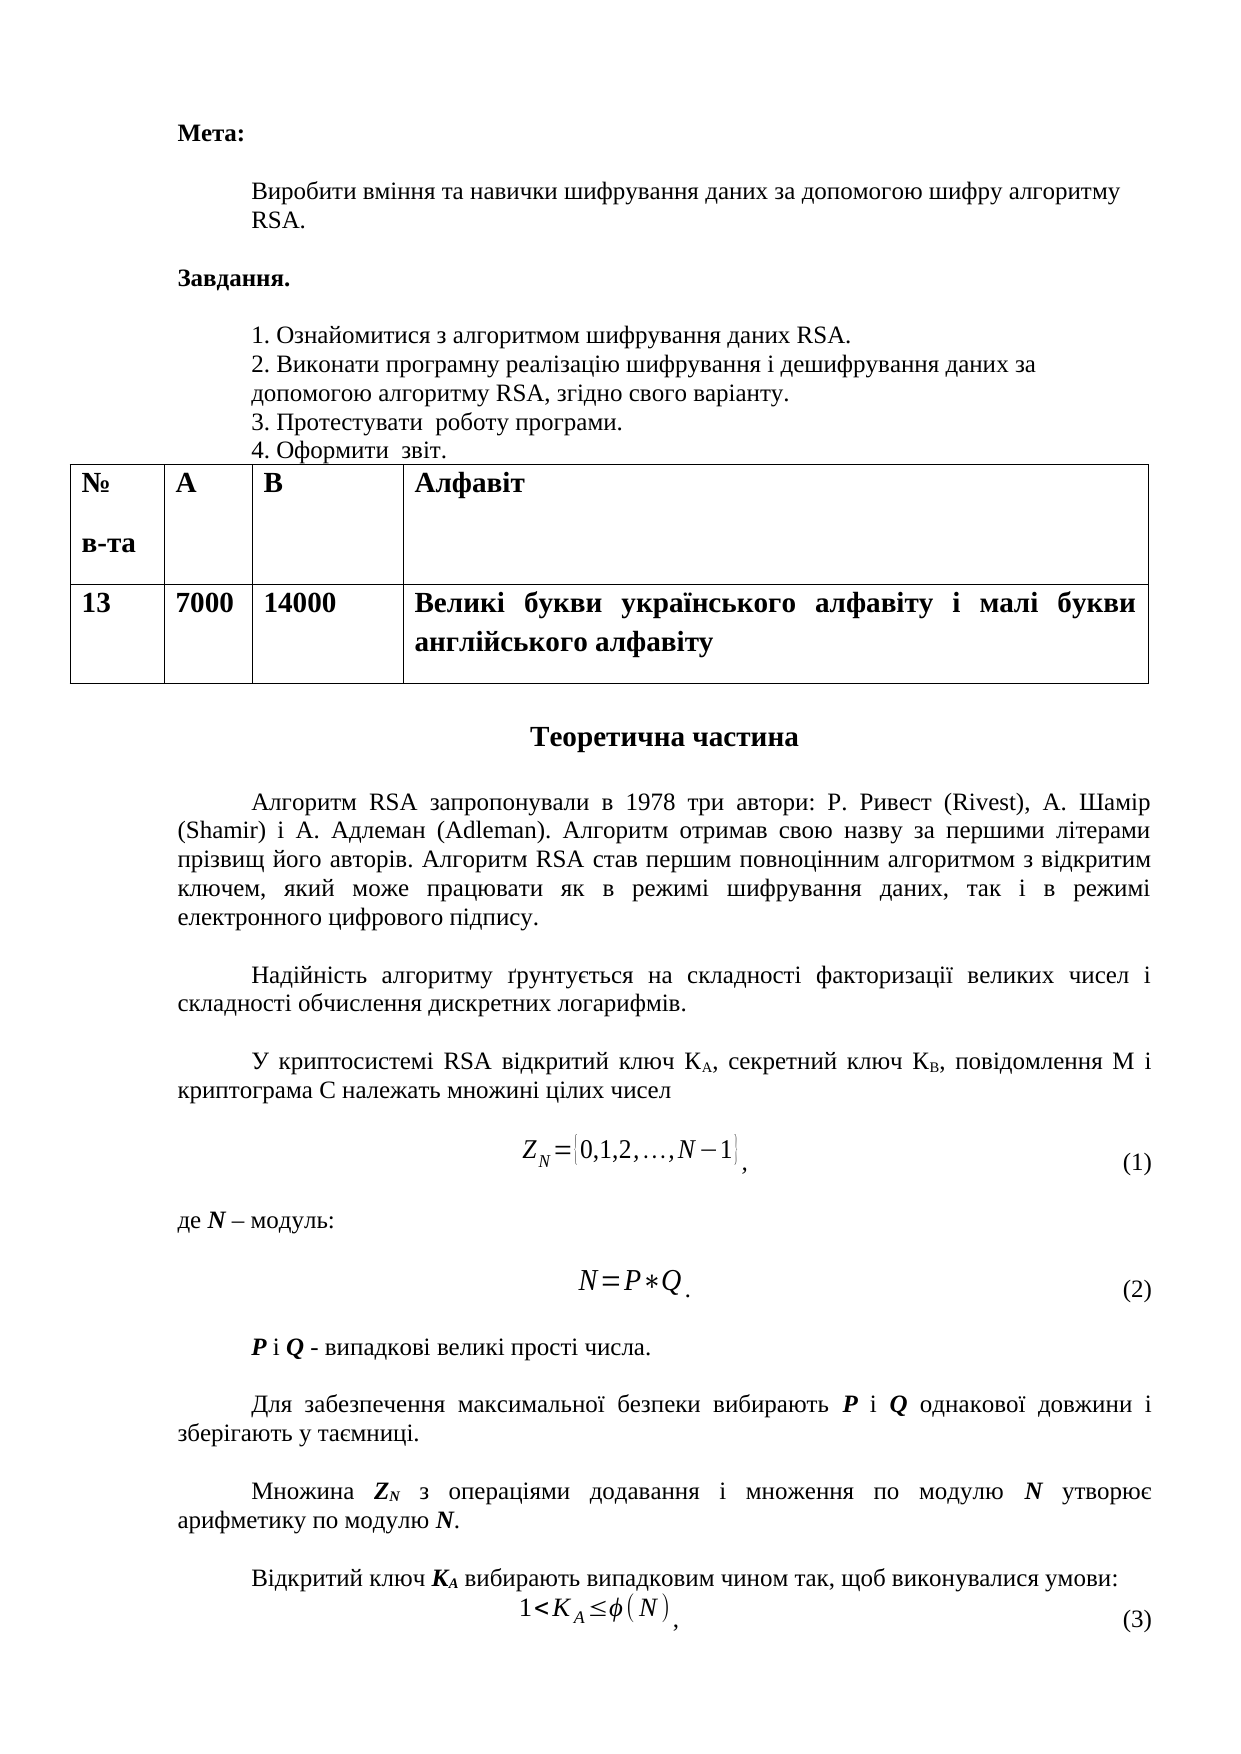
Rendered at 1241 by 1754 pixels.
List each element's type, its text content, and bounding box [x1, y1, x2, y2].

table_cell Великі букви українського алфавіту і малі букви англійського алфавіту [404, 585, 1148, 683]
text Р і Q - випадкові великі прості числа. [177, 1332, 1152, 1360]
text . (2) [177, 1263, 1152, 1302]
table_cell 13 [71, 585, 164, 683]
text 3. Протестувати роботу програми. [251, 407, 1152, 436]
text Множина ZN з операціями додавання і множення по модулю N утворює арифметику по модулю N. [177, 1476, 1152, 1534]
text 4. Оформити звіт. [251, 436, 1152, 464]
text У криптосистемі RSA відкритий ключ КА, секретний ключ КВ, повідомлення М і криптограма С належать множині цілих чисел [177, 1046, 1152, 1104]
text Мета: [177, 118, 1152, 147]
text Алгоритм RSA запропонували в 1978 три автори: Р. Ривест (Rivest), А. Шамір (Shamir) і А. Адлеман (Adleman). Алгоритм отримав свою назву за першими літерами прізвищ його авторів. Алгоритм RSA став першим повноцінним алгоритмом з відкритим ключем, який може працювати як в режимі шифрування даних, так і в режимі електронного цифрового підпису. [177, 787, 1152, 931]
table_header Алфавіт [404, 465, 1148, 584]
text Теоретична частина [177, 719, 1152, 753]
text , (3) [177, 1592, 1152, 1633]
text де N – модуль: [177, 1205, 1152, 1234]
table_header A [165, 465, 252, 584]
table_header № в-та [71, 465, 164, 584]
text 1. Ознайомитися з алгоритмом шифрування даних RSA. [251, 321, 1152, 349]
table_cell 14000 [253, 585, 403, 683]
text 2. Виконати програмну реалізацію шифрування і дешифрування даних за допомогою алгоритму RSA, згідно свого варіанту. [251, 349, 1152, 407]
table_cell 7000 [165, 585, 252, 683]
text Відкритий ключ КА вибирають випадковим чином так, щоб виконувалися умови: [177, 1563, 1152, 1592]
text Завдання. [177, 263, 1152, 291]
table_header B [253, 465, 403, 584]
text Виробити вміння та навички шифрування даних за допомогою шифру алгоритму RSA. [251, 176, 1152, 233]
text Для забезпечення максимальної безпеки вибирають Р і Q однакової довжини і зберігають у таємниці. [177, 1389, 1152, 1447]
text , (1) [177, 1133, 1152, 1176]
text Надійність алгоритму ґрунтується на складності факторизації великих чисел і складності обчислення дискретних логарифмів. [177, 960, 1152, 1017]
